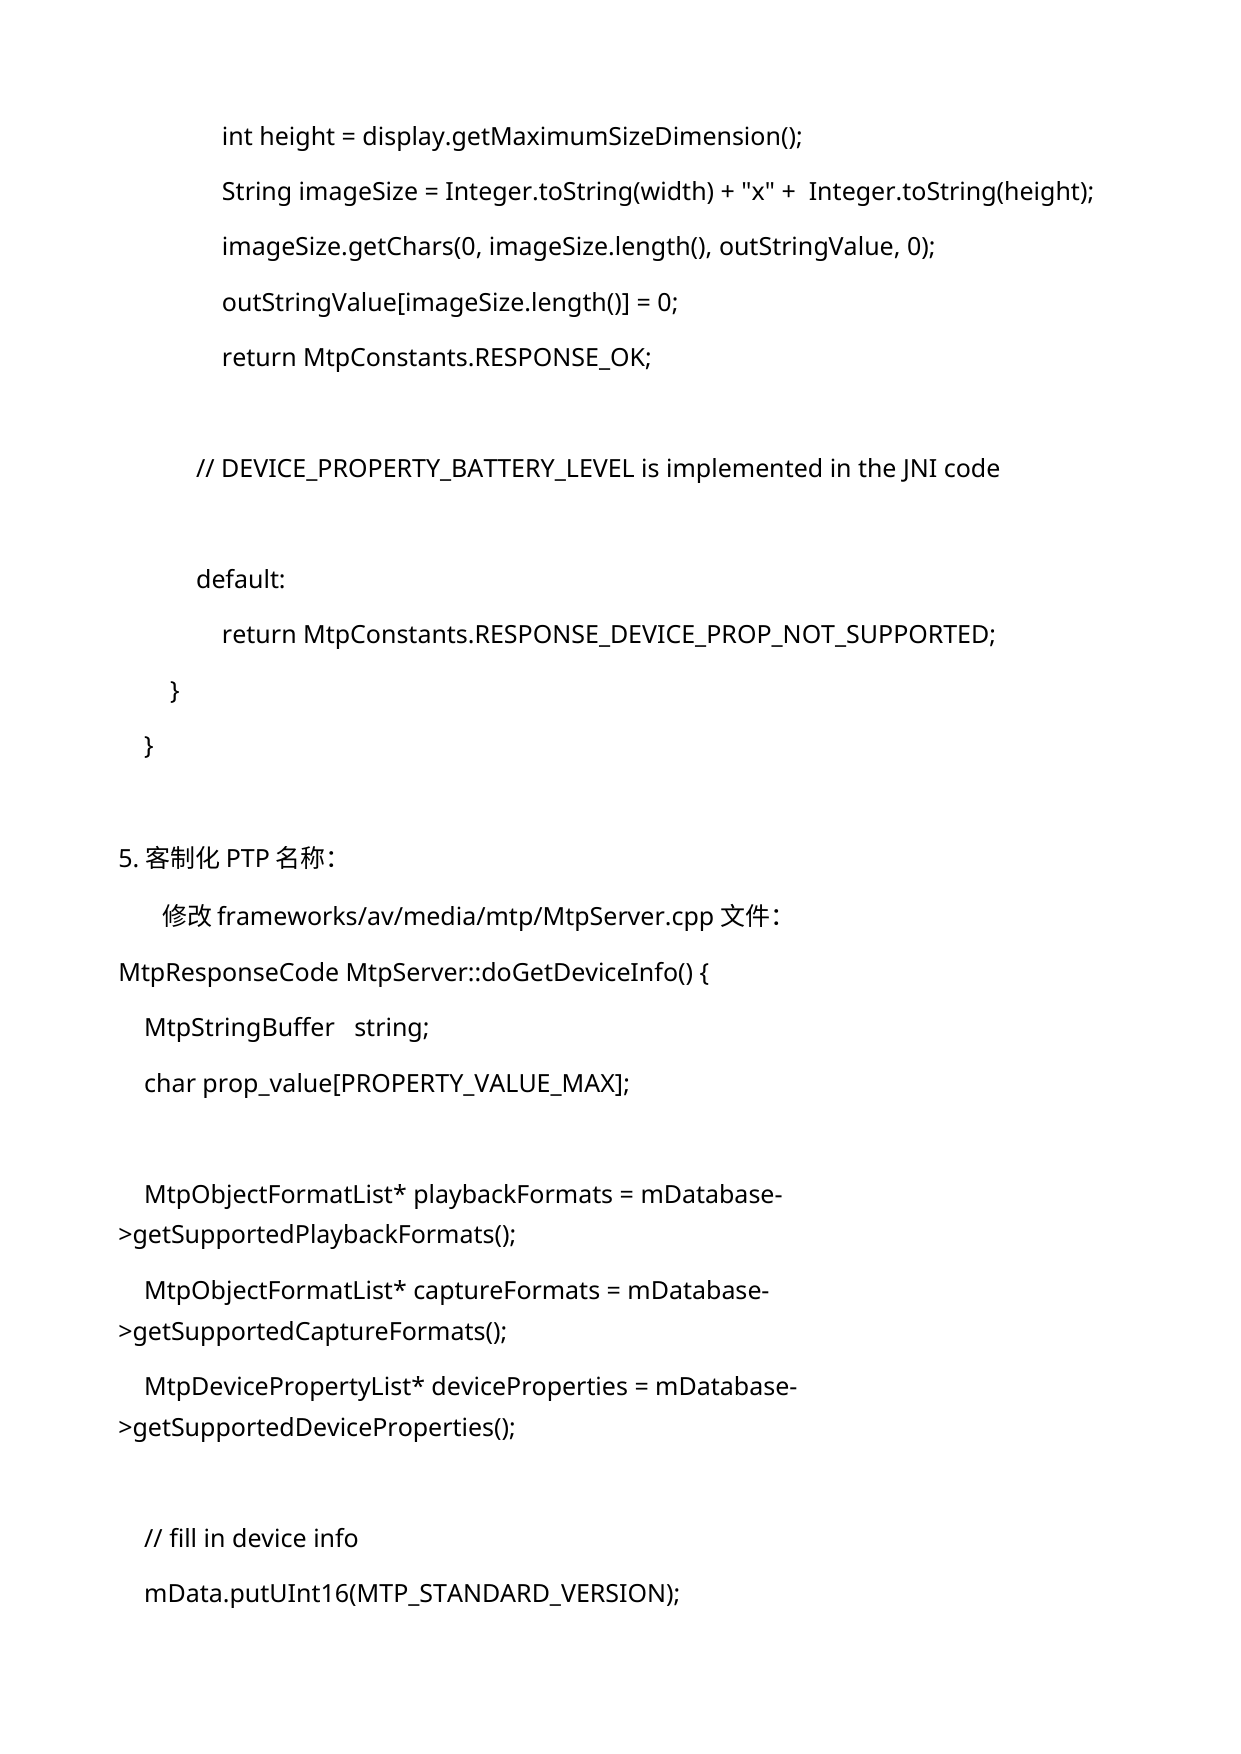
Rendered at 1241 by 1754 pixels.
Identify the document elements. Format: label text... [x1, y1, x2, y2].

text } [118, 672, 1122, 706]
text String imageSize = Integer.toString(width) + "x" + Integer.toString(height); [118, 173, 1122, 208]
text 5. 客制化PTP名称： [118, 838, 1122, 875]
text int height = display.getMaximumSizeDimension(); [118, 118, 1122, 152]
text MtpDevicePropertyList* deviceProperties = mDatabase->getSupportedDeviceProperties(); [118, 1369, 1122, 1444]
text default: [118, 561, 1122, 596]
text char prop_value[PROPERTY_VALUE_MAX]; [118, 1065, 1122, 1099]
text MtpObjectFormatList* captureFormats = mDatabase->getSupportedCaptureFormats(); [118, 1272, 1122, 1347]
text MtpStringBuffer string; [118, 1010, 1122, 1044]
text return MtpConstants.RESPONSE_DEVICE_PROP_NOT_SUPPORTED; [118, 617, 1122, 651]
text mData.putUInt16(MTP_STANDARD_VERSION); [118, 1576, 1122, 1610]
text MtpResponseCode MtpServer::doGetDeviceInfo() { [118, 954, 1122, 989]
text } [118, 728, 1122, 762]
text imageSize.getChars(0, imageSize.length(), outStringValue, 0); [118, 229, 1122, 263]
text return MtpConstants.RESPONSE_OK; [118, 340, 1122, 374]
text MtpObjectFormatList* playbackFormats = mDatabase->getSupportedPlaybackFormats(); [118, 1176, 1122, 1251]
text // fill in device info [118, 1520, 1122, 1554]
text 修改frameworks/av/media/mtp/MtpServer.cpp文件： [118, 897, 1122, 933]
text // DEVICE_PROPERTY_BATTERY_LEVEL is implemented in the JNI code [118, 451, 1122, 485]
text outStringValue[imageSize.length()] = 0; [118, 284, 1122, 318]
